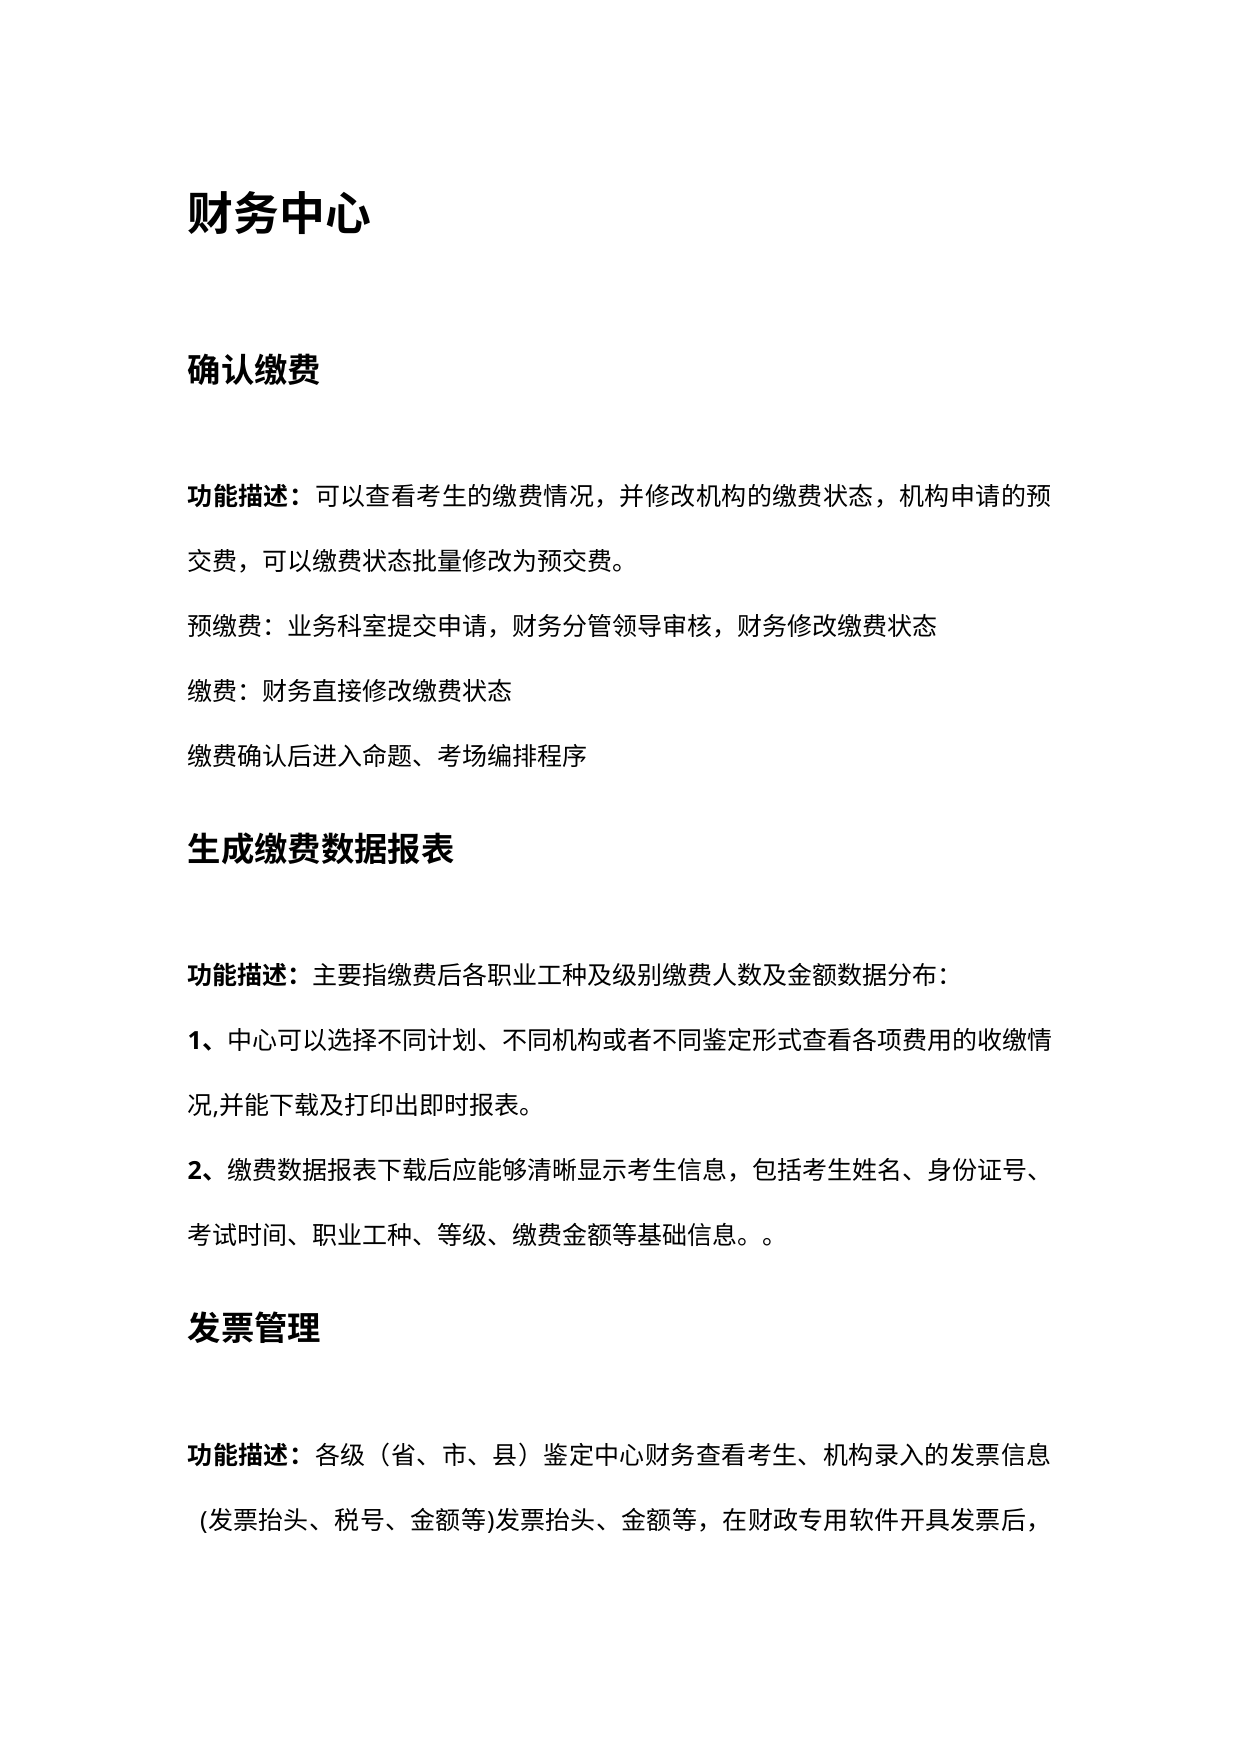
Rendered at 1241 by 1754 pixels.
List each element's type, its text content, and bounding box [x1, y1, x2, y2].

subtitle 财务中心 [187, 162, 1053, 259]
text 缴费确认后进入命题、考场编排程序 [187, 722, 1053, 787]
subtitle 生成缴费数据报表 [187, 814, 1053, 879]
text 功能描述：可以查看考生的缴费情况，并修改机构的缴费状态，机构申请的预交费，可以缴费状态批量修改为预交费。 [187, 462, 1053, 592]
subtitle 发票管理 [187, 1293, 1053, 1358]
text 1、中心可以选择不同计划、不同机构或者不同鉴定形式查看各项费用的收缴情况,并能下载及打印出即时报表。 [187, 1006, 1053, 1136]
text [187, 1421, 1053, 1551]
subtitle 确认缴费 [187, 335, 1053, 400]
text 预缴费：业务科室提交申请，财务分管领导审核，财务修改缴费状态 [187, 592, 1053, 657]
text 功能描述：主要指缴费后各职业工种及级别缴费人数及金额数据分布： [187, 941, 1053, 1006]
text 2、缴费数据报表下载后应能够清晰显示考生信息，包括考生姓名、身份证号、考试时间、职业工种、等级、缴费金额等基础信息。。 [187, 1136, 1053, 1266]
text 缴费：财务直接修改缴费状态 [187, 657, 1053, 722]
